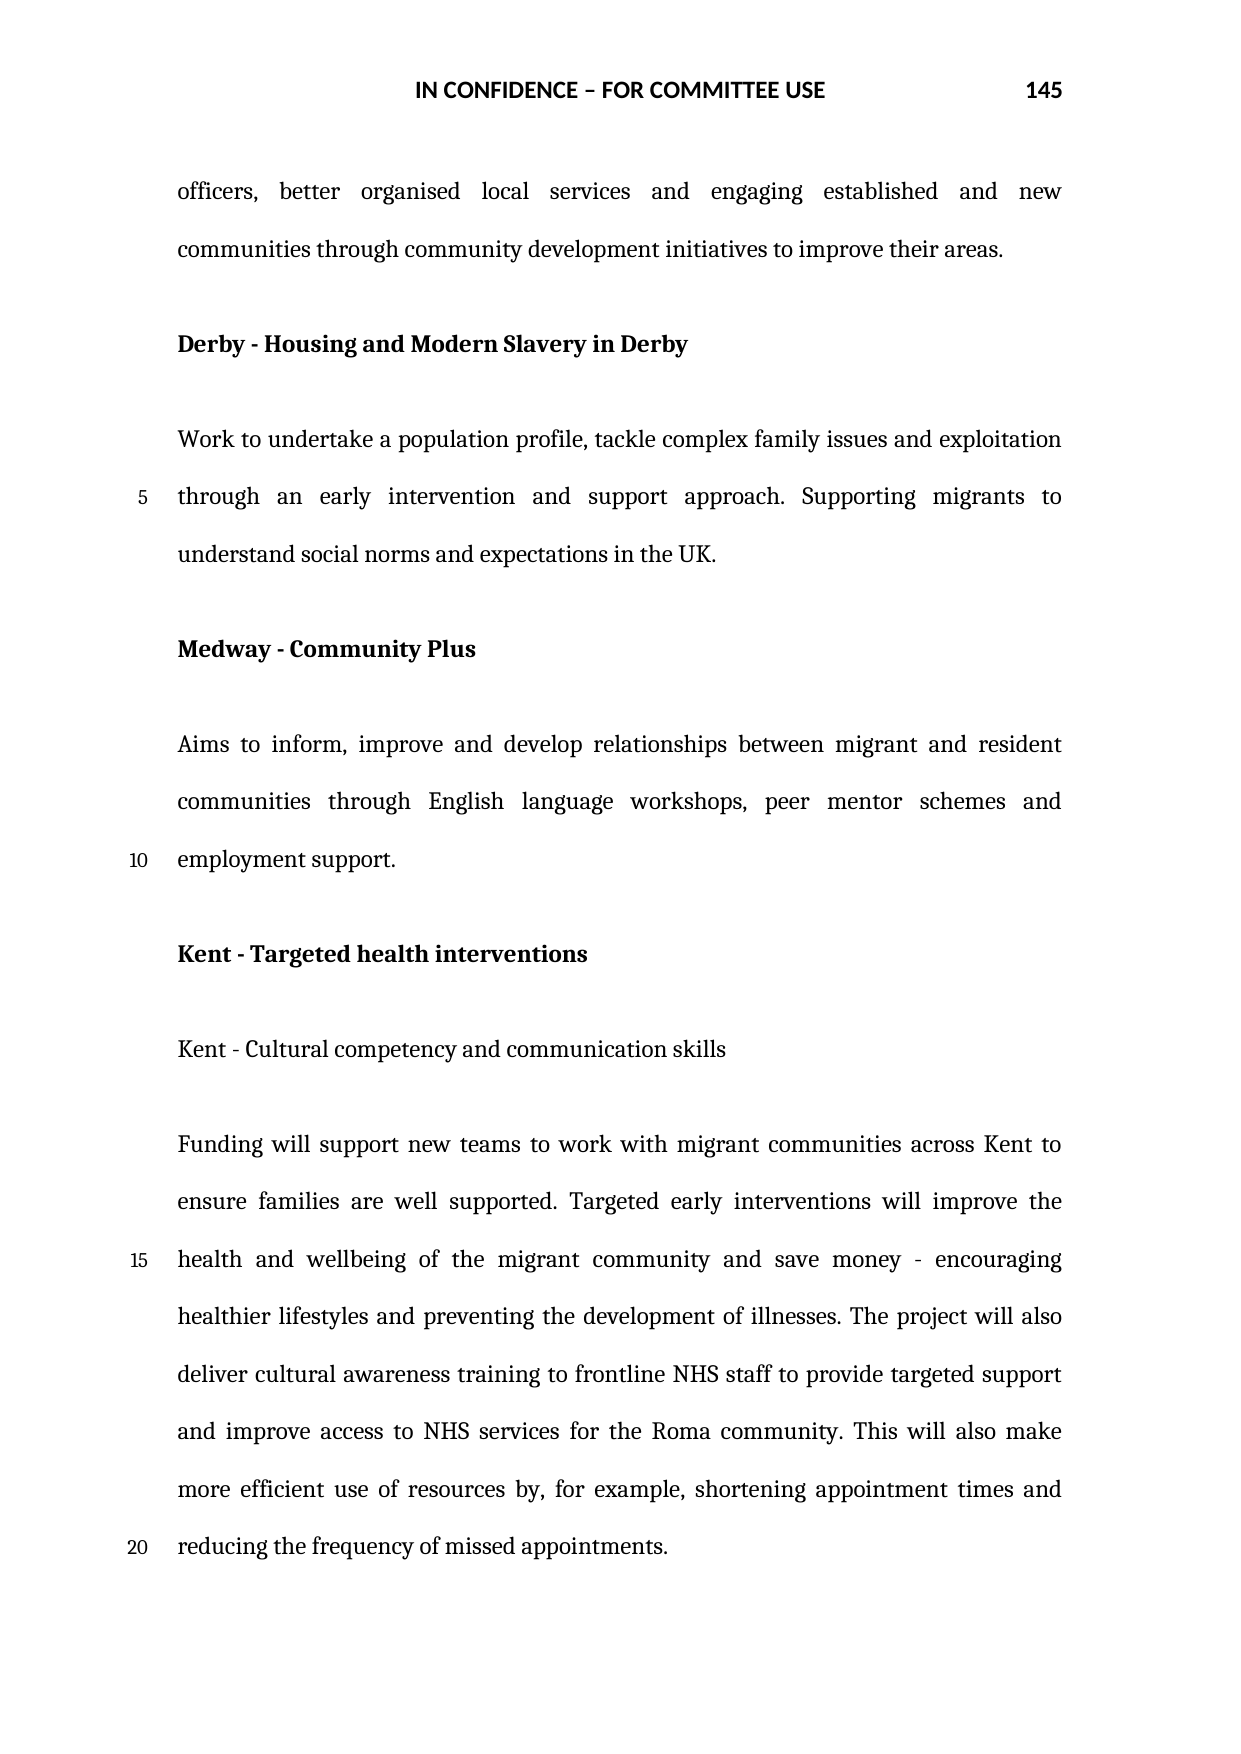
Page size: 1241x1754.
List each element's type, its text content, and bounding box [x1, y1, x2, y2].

text Medway - Community Plus [177, 635, 1063, 663]
text Derby - Housing and Modern Slavery in Derby [177, 330, 1063, 358]
text Kent - Targeted health interventions [177, 940, 1063, 968]
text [177, 177, 1063, 263]
text Aims to inform, improve and develop relationships between migrant and resident communities through English language workshops, peer mentor schemes and employment support. [177, 730, 1063, 873]
text Work to undertake a population profile, tackle complex family issues and exploitation through an early intervention and support approach. Supporting migrants to understand social norms and expectations in the UK. [177, 425, 1063, 568]
text Kent - Cultural competency and communication skills [177, 1035, 1063, 1063]
text Funding will support new teams to work with migrant communities across Kent to ensure families are well supported. Targeted early interventions will improve the health and wellbeing of the migrant community and save money - encouraging healthier lifestyles and preventing the development of illnesses. The project will also deliver cultural awareness training to frontline NHS staff to provide targeted support and improve access to NHS services for the Roma community. This will also make more efficient use of resources by, for example, shortening appointment times and reducing the frequency of missed appointments. [177, 1130, 1063, 1561]
